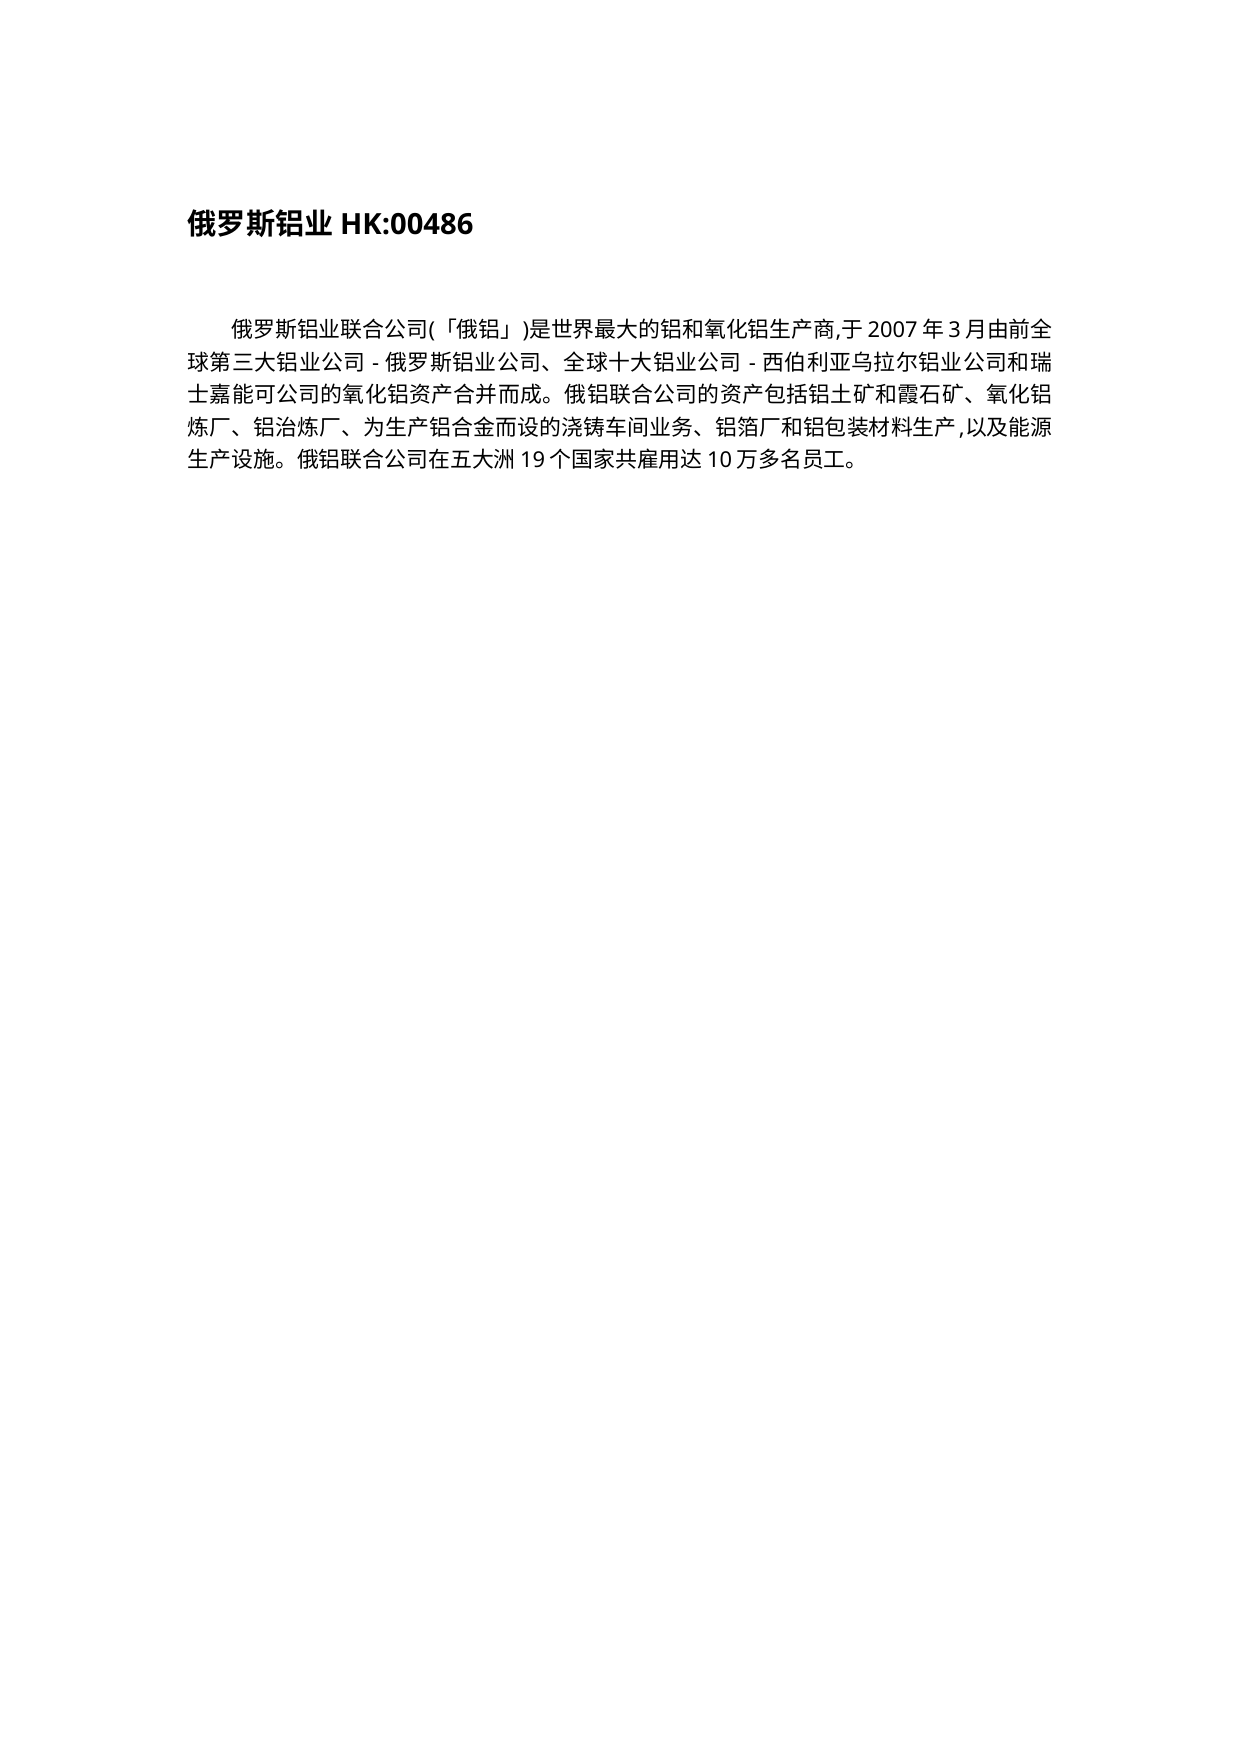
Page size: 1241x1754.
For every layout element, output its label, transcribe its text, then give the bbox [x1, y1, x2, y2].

text 俄罗斯铝业联合公司(「俄铝」)是世界最大的铝和氧化铝生产商,于2007年3月由前全球第三大铝业公司 - 俄罗斯铝业公司、全球十大铝业公司 - 西伯利亚乌拉尔铝业公司和瑞士嘉能可公司的氧化铝资产合并而成。俄铝联合公司的资产包括铝土矿和霞石矿、氧化铝炼厂、铝治炼厂、为生产铝合金而设的浇铸车间业务、铝箔厂和铝包装材料生产,以及能源生产设施。俄铝联合公司在五大洲19个国家共雇用达10万多名员工。 [187, 312, 1053, 474]
subtitle 俄罗斯铝业 HK:00486 [187, 189, 1053, 254]
